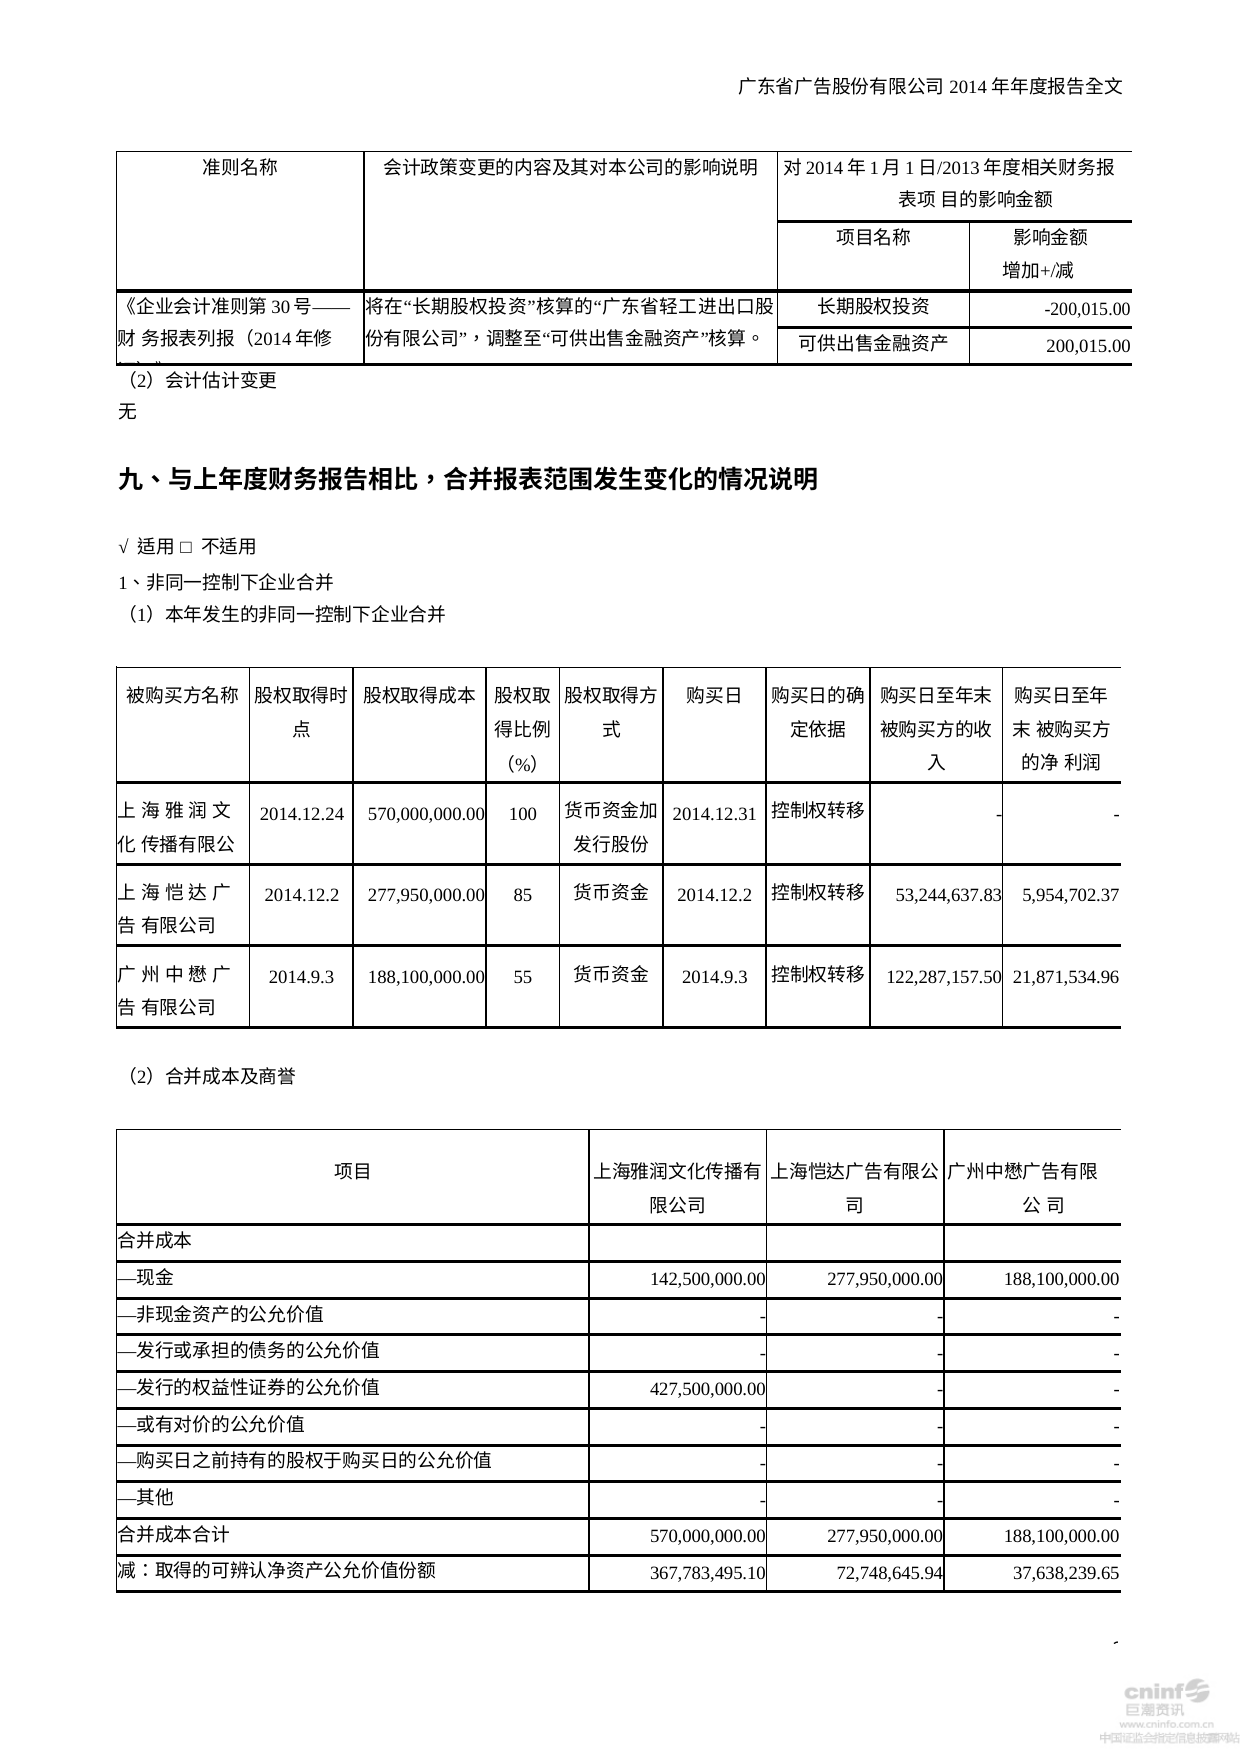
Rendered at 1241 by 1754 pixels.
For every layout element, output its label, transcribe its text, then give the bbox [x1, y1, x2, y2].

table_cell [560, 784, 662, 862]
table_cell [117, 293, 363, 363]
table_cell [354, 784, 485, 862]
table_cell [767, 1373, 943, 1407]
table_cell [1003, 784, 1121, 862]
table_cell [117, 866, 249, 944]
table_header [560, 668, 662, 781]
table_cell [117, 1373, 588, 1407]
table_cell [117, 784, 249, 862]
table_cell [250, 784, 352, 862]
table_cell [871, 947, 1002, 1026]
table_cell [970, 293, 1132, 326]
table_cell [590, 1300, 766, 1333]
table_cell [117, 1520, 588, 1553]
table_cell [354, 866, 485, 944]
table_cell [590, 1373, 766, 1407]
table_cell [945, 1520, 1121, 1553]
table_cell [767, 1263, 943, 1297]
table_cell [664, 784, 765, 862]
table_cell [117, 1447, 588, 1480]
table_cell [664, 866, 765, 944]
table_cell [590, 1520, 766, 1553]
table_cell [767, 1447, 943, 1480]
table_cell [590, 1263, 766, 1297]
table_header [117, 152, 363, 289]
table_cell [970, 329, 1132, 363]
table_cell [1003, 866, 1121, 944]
text （2）合并成本及商誉 [118, 1064, 1123, 1089]
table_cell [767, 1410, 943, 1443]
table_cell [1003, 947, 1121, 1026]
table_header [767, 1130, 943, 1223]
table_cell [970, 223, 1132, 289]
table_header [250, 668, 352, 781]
text 1、非同一控制下企业合并 [118, 569, 1123, 595]
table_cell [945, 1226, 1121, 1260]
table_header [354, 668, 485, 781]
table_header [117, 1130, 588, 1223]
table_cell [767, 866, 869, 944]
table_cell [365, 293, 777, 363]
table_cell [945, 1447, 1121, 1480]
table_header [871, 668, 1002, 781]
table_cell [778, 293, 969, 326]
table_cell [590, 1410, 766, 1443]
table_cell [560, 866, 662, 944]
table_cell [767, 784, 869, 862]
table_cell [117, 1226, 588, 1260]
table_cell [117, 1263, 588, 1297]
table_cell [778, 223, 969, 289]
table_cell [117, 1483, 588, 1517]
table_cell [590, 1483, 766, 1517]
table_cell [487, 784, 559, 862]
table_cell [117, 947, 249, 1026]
picture [1099, 1673, 1241, 1754]
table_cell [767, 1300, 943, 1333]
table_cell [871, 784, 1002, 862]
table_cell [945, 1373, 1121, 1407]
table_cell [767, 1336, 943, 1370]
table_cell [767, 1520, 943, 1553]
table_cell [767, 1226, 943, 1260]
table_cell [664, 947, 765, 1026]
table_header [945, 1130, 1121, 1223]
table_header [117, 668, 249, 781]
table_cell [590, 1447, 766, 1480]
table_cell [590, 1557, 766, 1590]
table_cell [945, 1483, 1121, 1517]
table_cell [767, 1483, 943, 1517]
subtitle 九、与上年度财务报告相比，合并报表范围发生变化的情况说明 [118, 461, 1123, 496]
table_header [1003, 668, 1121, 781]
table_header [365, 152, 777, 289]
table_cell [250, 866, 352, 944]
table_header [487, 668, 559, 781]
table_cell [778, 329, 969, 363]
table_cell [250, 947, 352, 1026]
text （2）会计估计变更 无 [118, 367, 279, 424]
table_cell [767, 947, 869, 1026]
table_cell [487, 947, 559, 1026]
text √ 适用 □ 不适用 [118, 533, 1123, 559]
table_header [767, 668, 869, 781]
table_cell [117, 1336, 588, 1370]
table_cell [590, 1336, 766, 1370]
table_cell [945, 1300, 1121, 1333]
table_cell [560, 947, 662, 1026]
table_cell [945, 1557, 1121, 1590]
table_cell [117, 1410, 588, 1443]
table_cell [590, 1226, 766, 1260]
text （1）本年发生的非同一控制下企业合并 [118, 601, 1123, 627]
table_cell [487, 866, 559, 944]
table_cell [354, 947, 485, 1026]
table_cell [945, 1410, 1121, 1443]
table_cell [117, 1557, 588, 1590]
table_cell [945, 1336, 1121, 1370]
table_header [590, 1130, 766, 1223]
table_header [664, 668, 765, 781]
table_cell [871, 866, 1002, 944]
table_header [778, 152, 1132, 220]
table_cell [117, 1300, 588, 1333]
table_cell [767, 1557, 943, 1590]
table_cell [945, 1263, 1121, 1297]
